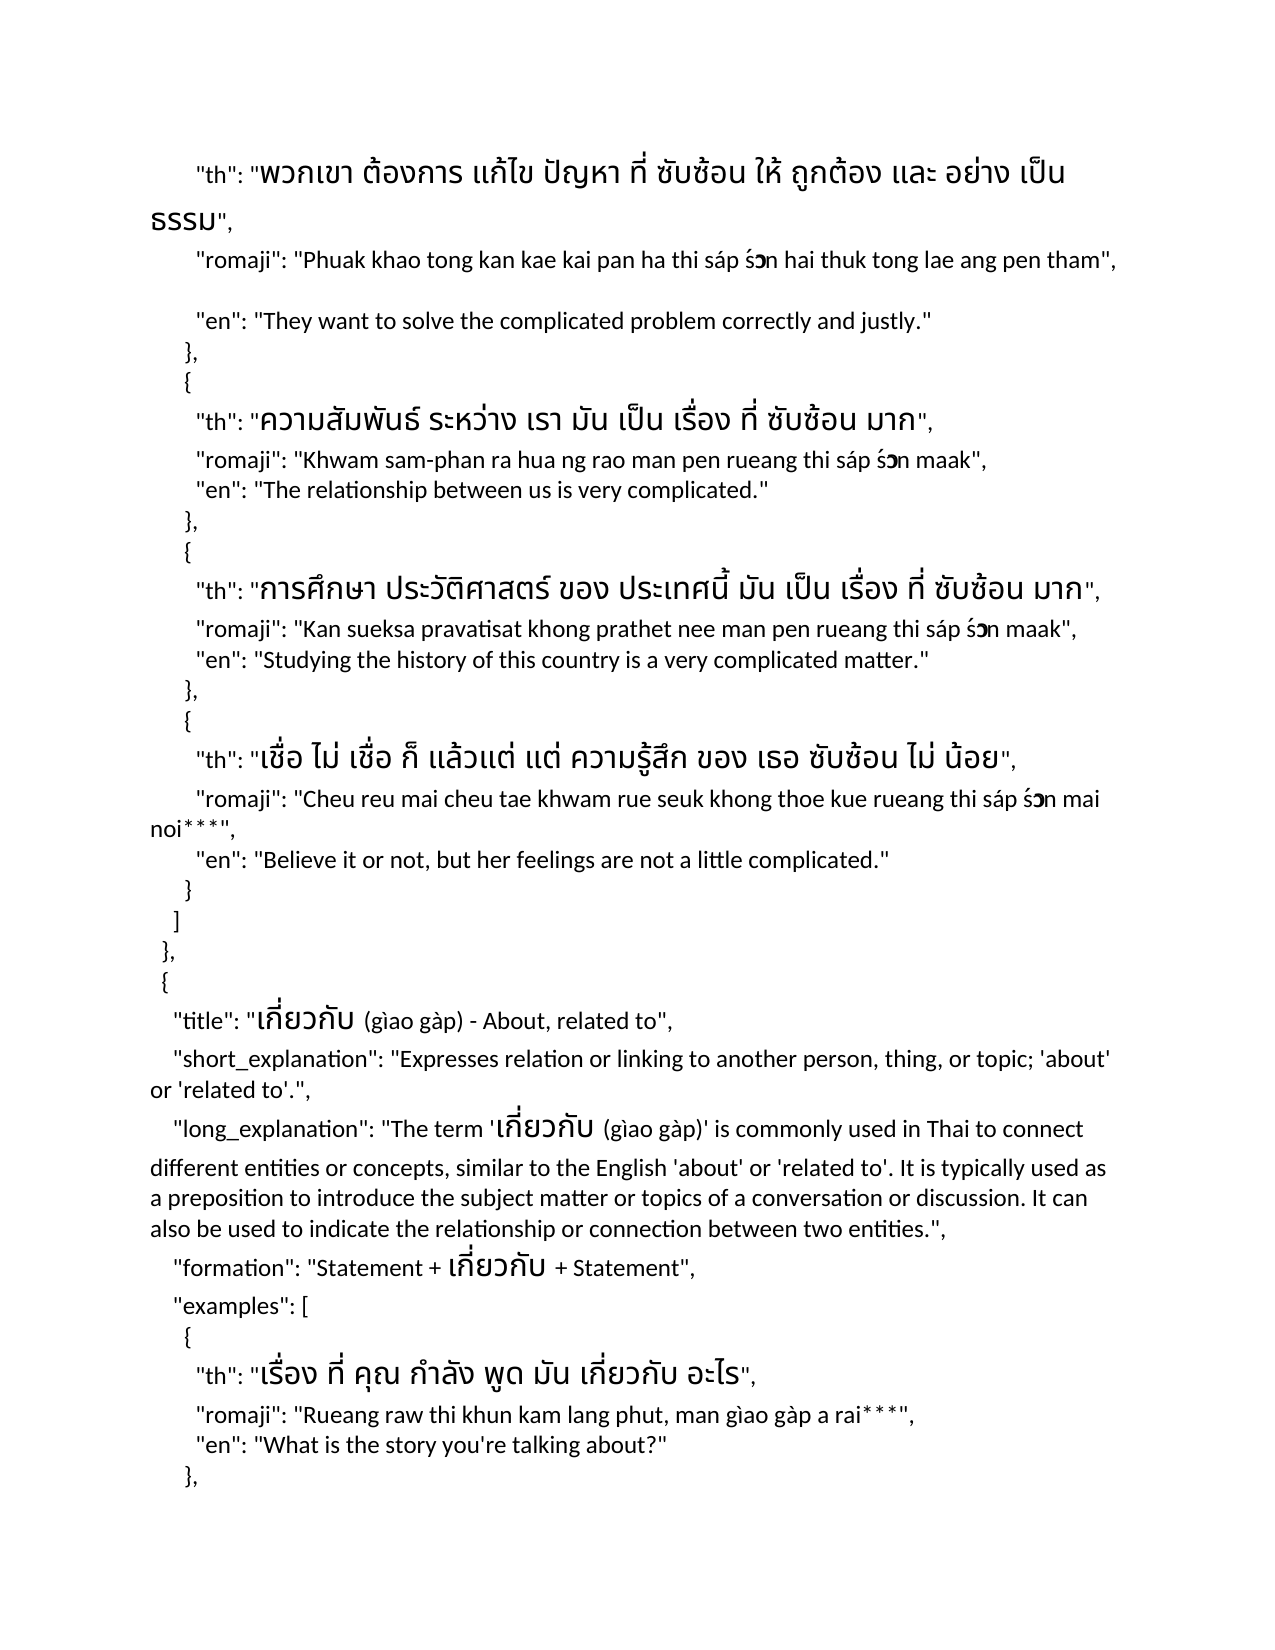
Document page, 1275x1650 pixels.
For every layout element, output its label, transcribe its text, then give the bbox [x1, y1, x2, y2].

text "en": "Studying the history of this country is a very complicated matter." [150, 644, 1125, 674]
text "th": "ความสัมพันธ์ ระหว่าง เรา มัน เป็น เรื่อง ที่ ซับซ้อน มาก", [150, 397, 1125, 444]
text ] [150, 905, 1125, 935]
text } [150, 874, 1125, 905]
text { [150, 705, 1125, 736]
text }, [150, 336, 1125, 366]
text { [150, 536, 1125, 566]
text }, [150, 1460, 1125, 1490]
text "formation": "Statement + เกี่ยวกับ + Statement", [150, 1243, 1125, 1291]
text "long_explanation": "The term 'เกี่ยวกับ (gìao gàp)' is commonly used in Thai to connect different entities or concepts, similar to the English 'about' or 'related to'. It is typically used as a preposition to introduce the subject matter or topics of a conversation or discussion. It can also be used to indicate the relationship or connection between two entities.", [150, 1104, 1125, 1243]
text "th": "พวกเขา ต้องการ แก้ไข ปัญหา ที่ ซับซ้อน ให้ ถูกต้อง และ อย่าง เป็น ธรรม", [150, 150, 1125, 244]
text "th": "เชื่อ ไม่ เชื่อ ก็ แล้วแต่ แต่ ความรู้สึก ของ เธอ ซับซ้อน ไม่ น้อย", [150, 736, 1125, 783]
text "romaji": "Kan sueksa pravatisat khong prathet nee man pen rueang thi sáp sɔ́ɔn maak", [150, 613, 1125, 644]
text "title": "เกี่ยวกับ (gìao gàp) - About, related to", [150, 996, 1125, 1043]
text "romaji": "Rueang raw thi khun kam lang phut, man gìao gàp a rai***", [150, 1399, 1125, 1429]
text "examples": [ [150, 1291, 1125, 1321]
text }, [150, 674, 1125, 705]
text "en": "The relationship between us is very complicated." [150, 475, 1125, 505]
text "en": "What is the story you're talking about?" [150, 1429, 1125, 1460]
text "th": "เรื่อง ที่ คุณ กำลัง พูด มัน เกี่ยวกับ อะไร", [150, 1352, 1125, 1399]
text "short_explanation": "Expresses relation or linking to another person, thing, or topic; 'about' or 'related to'.", [150, 1043, 1125, 1104]
text "romaji": "Phuak khao tong kan kae kai pan ha thi sáp sɔ́ɔn hai thuk tong lae ang pen tham", [150, 244, 1125, 305]
text "romaji": "Khwam sam-phan ra hua ng rao man pen rueang thi sáp sɔ́ɔn maak", [150, 444, 1125, 475]
text "en": "They want to solve the complicated problem correctly and justly." [150, 305, 1125, 336]
text "en": "Believe it or not, but her feelings are not a little complicated." [150, 844, 1125, 874]
text { [150, 966, 1125, 996]
text { [150, 366, 1125, 397]
text "th": "การศึกษา ประวัติศาสตร์ ของ ประเทศนี้ มัน เป็น เรื่อง ที่ ซับซ้อน มาก", [150, 566, 1125, 613]
text }, [150, 935, 1125, 966]
text { [150, 1321, 1125, 1352]
text }, [150, 505, 1125, 536]
text "romaji": "Cheu reu mai cheu tae khwam rue seuk khong thoe kue rueang thi sáp sɔ́ɔn mai noi***", [150, 783, 1125, 844]
